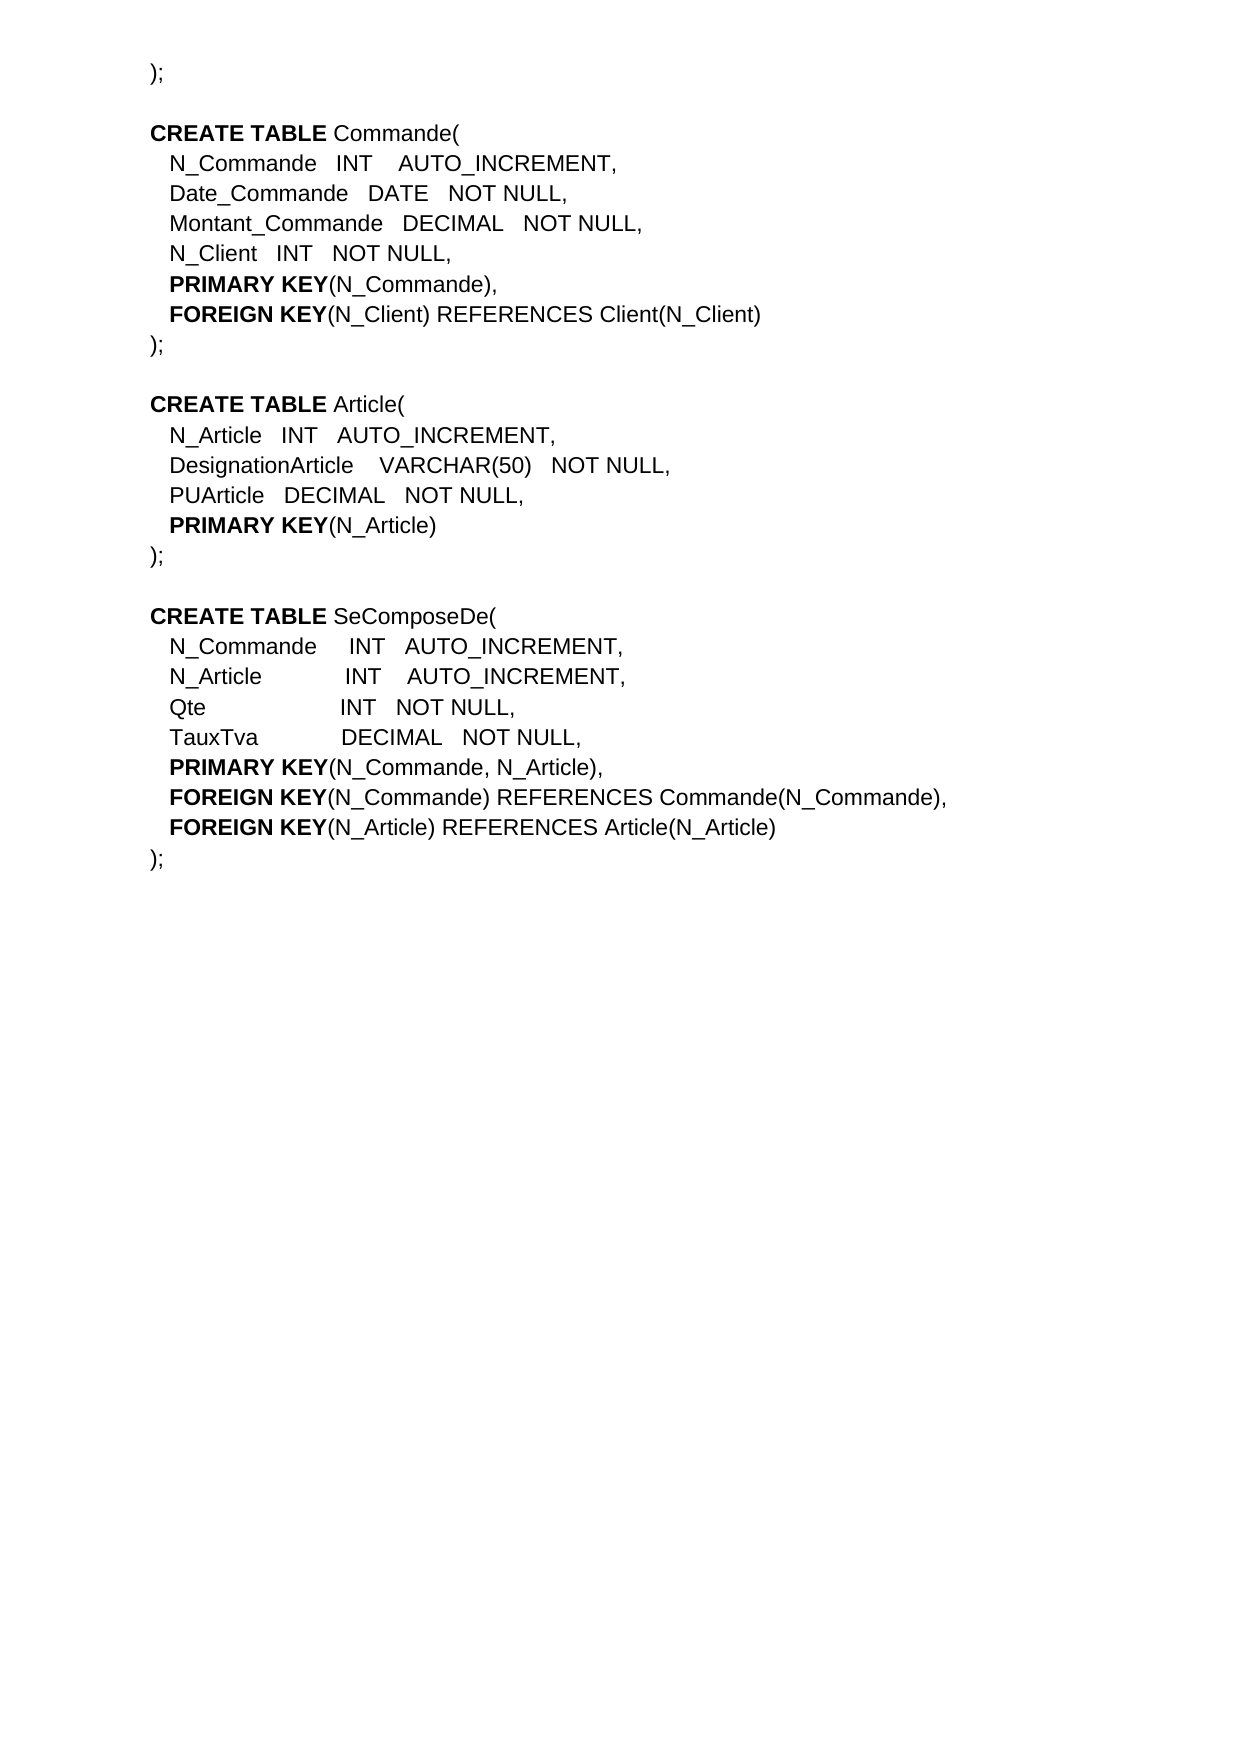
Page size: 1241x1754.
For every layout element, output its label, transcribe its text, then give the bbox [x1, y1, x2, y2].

text FOREIGN KEY(N_Article) REFERENCES Article(N_Article) [150, 814, 1090, 841]
text CREATE TABLE Commande( [150, 119, 1090, 146]
text PUArticle DECIMAL NOT NULL, [150, 482, 1090, 508]
text TauxTva DECIMAL NOT NULL, [150, 724, 1090, 750]
text PRIMARY KEY(N_Commande, N_Article), [150, 754, 1090, 780]
text N_Client INT NOT NULL, [150, 240, 1090, 267]
text ); [150, 59, 1090, 86]
text PRIMARY KEY(N_Article) [150, 512, 1090, 539]
text N_Commande INT AUTO_INCREMENT, [150, 633, 1090, 659]
text ); [150, 331, 1090, 357]
text ); [150, 542, 1090, 569]
text N_Commande INT AUTO_INCREMENT, [150, 150, 1090, 176]
text CREATE TABLE SeComposeDe( [150, 603, 1090, 629]
text DesignationArticle VARCHAR(50) NOT NULL, [150, 452, 1090, 478]
text N_Article INT AUTO_INCREMENT, [150, 663, 1090, 690]
text FOREIGN KEY(N_Client) REFERENCES Client(N_Client) [150, 301, 1090, 327]
text ); [150, 844, 1090, 871]
text FOREIGN KEY(N_Commande) REFERENCES Commande(N_Commande), [150, 784, 1090, 811]
text Qte INT NOT NULL, [150, 693, 1090, 720]
text CREATE TABLE Article( [150, 391, 1090, 418]
text PRIMARY KEY(N_Commande), [150, 271, 1090, 297]
text Montant_Commande DECIMAL NOT NULL, [150, 210, 1090, 237]
text Date_Commande DATE NOT NULL, [150, 180, 1090, 206]
text N_Article INT AUTO_INCREMENT, [150, 422, 1090, 448]
